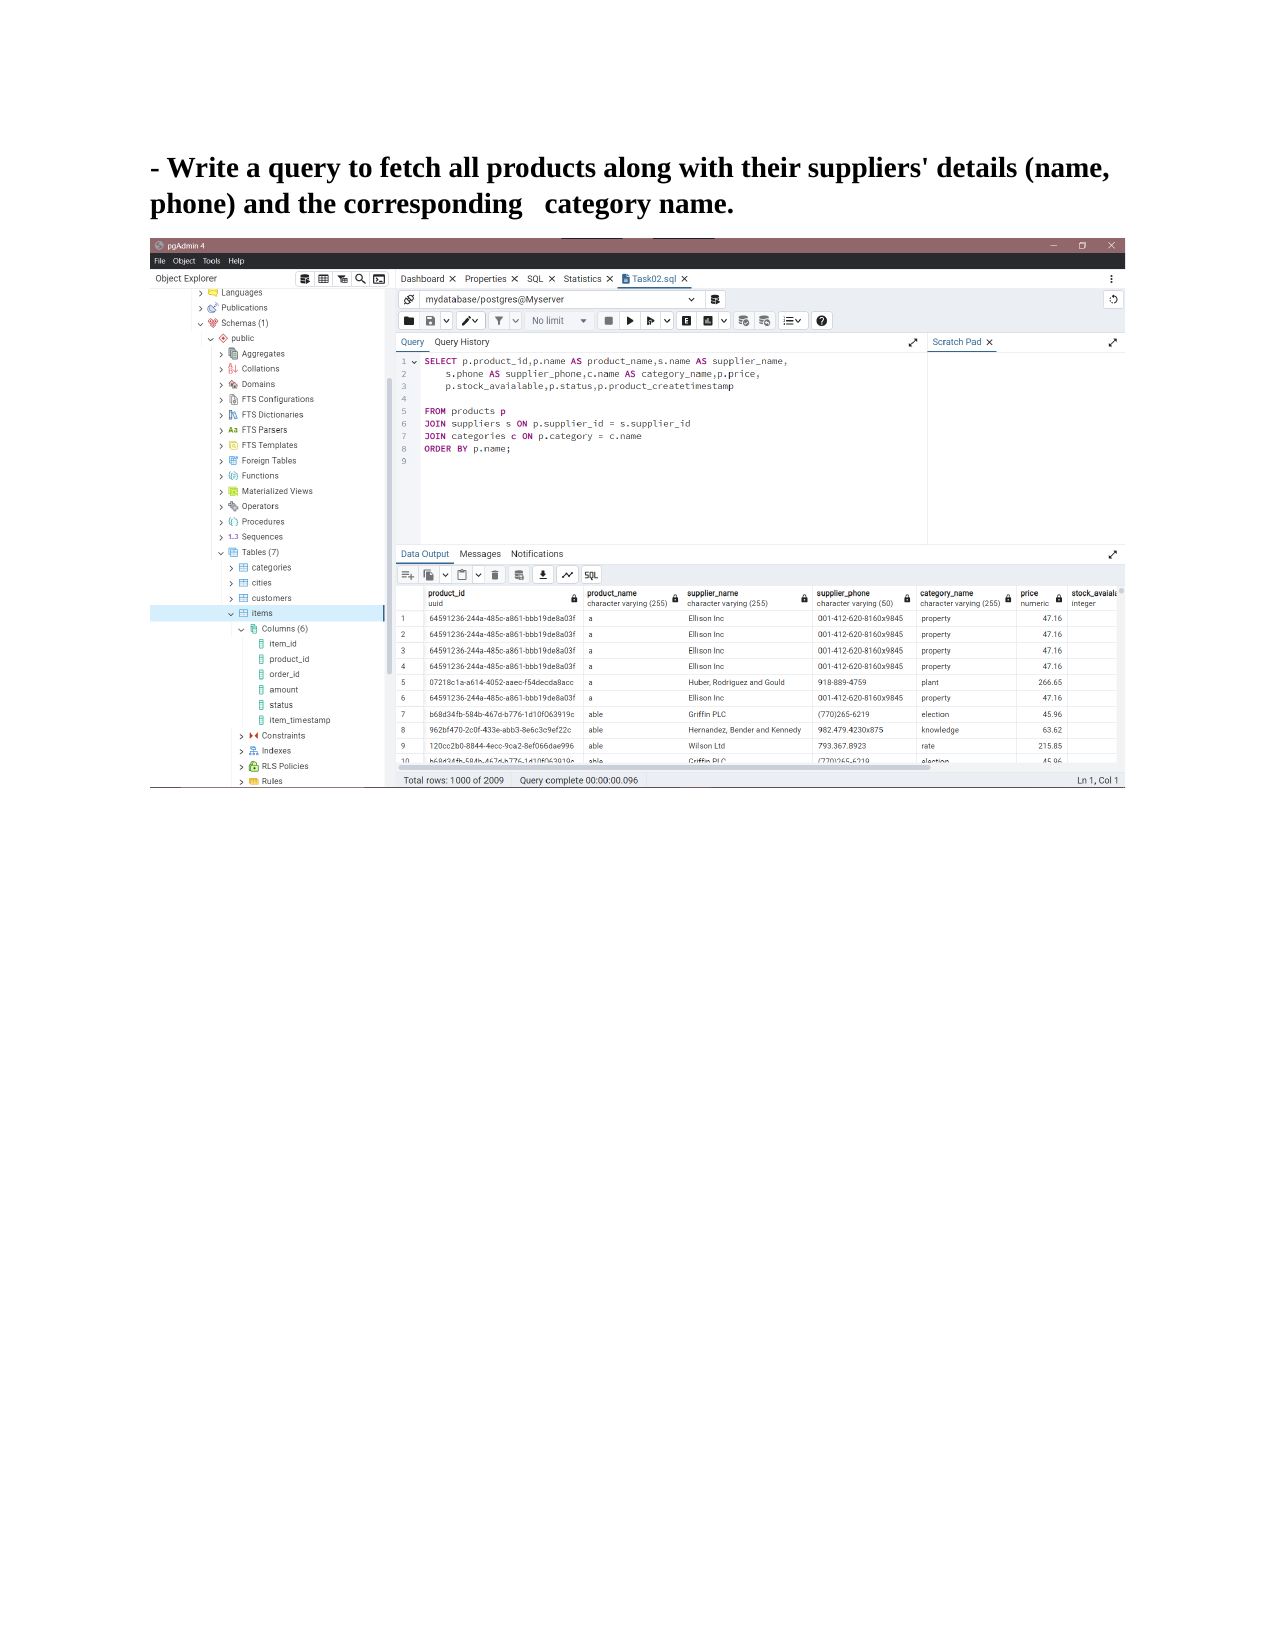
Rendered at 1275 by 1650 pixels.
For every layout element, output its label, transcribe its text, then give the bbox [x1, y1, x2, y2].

text - Write a query to fetch all products along with their suppliers' details (name, phone) and the corresponding category name. [150, 150, 1125, 220]
picture [150, 238, 1125, 788]
